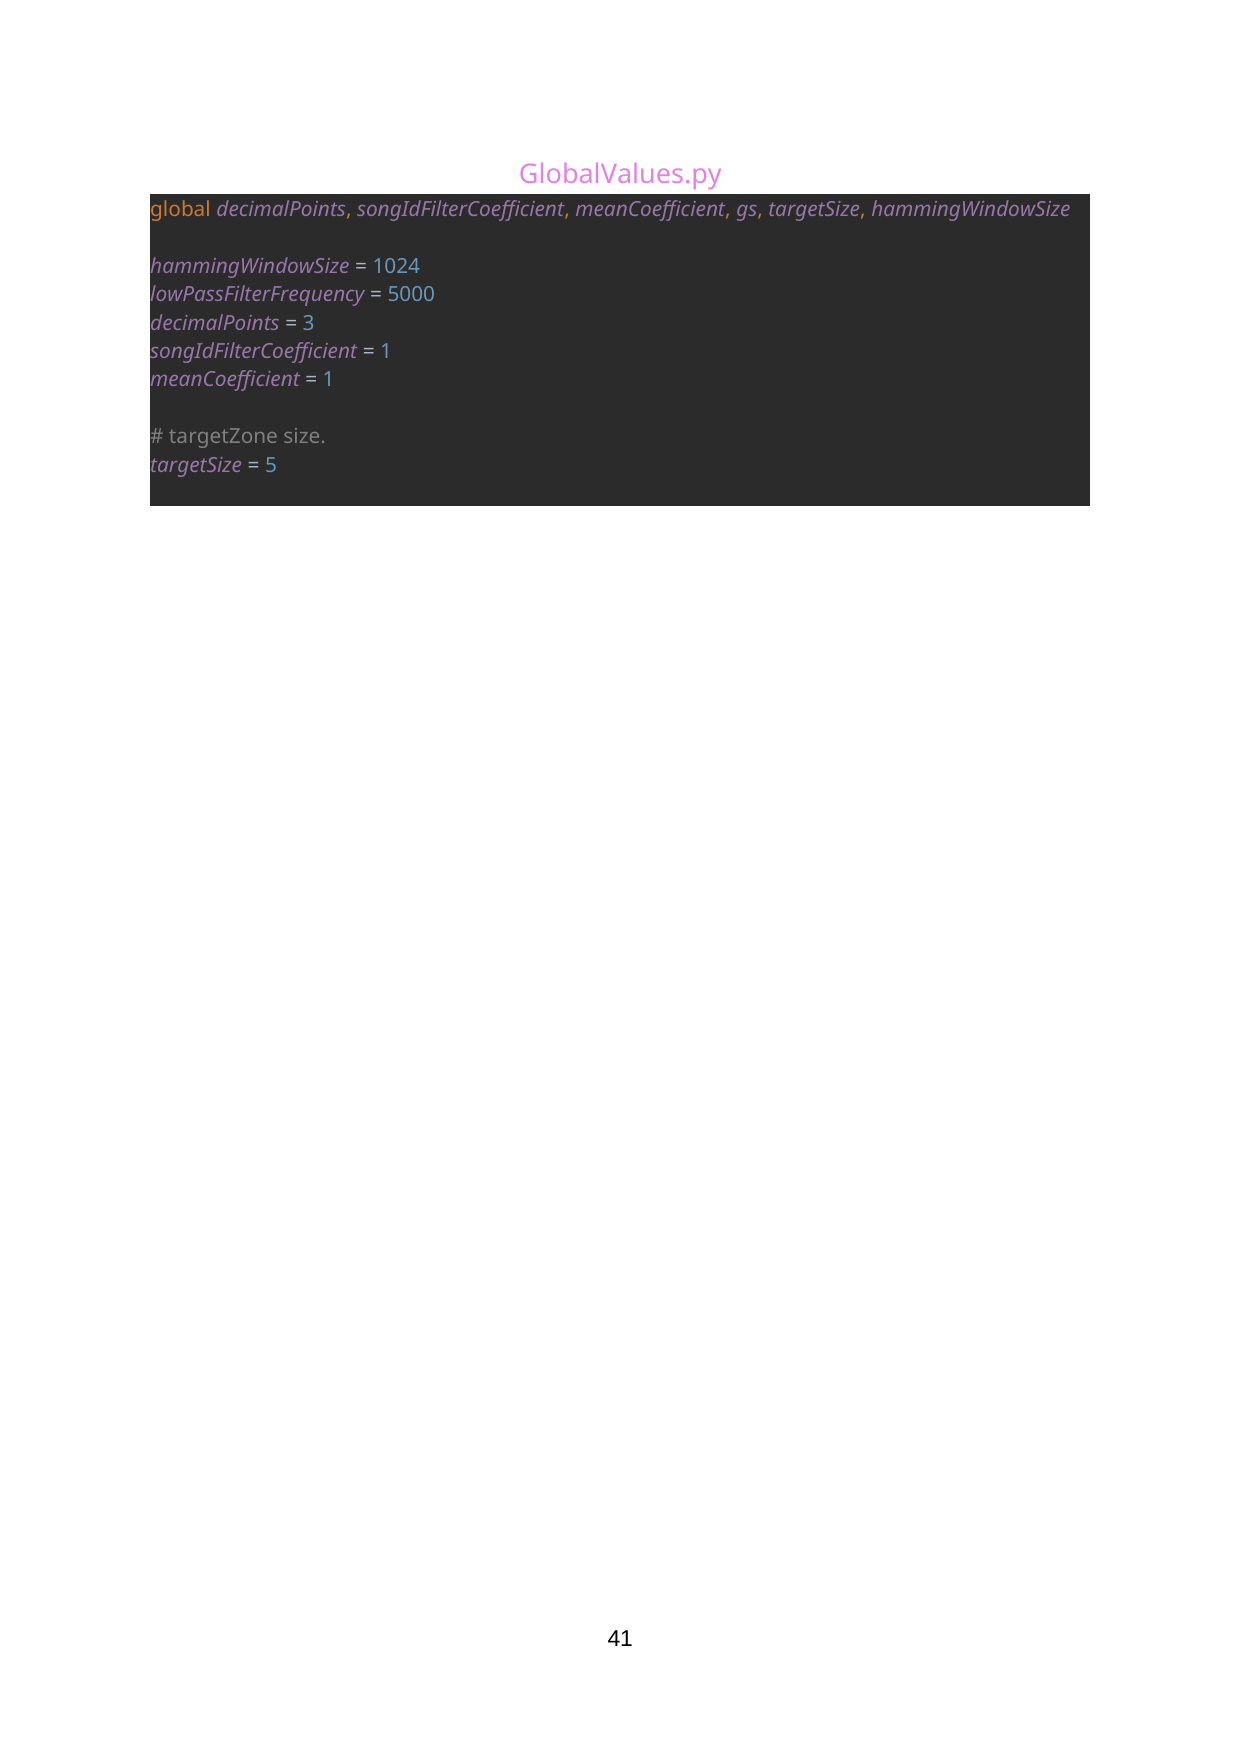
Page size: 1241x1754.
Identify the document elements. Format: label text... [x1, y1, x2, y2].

text global decimalPoints, songIdFilterCoefficient, meanCoefficient, gs, targetSize, hammingWindowSize hammingWindowSize = 1024 lowPassFilterFrequency = 5000 decimalPoints = 3 songIdFilterCoefficient = 1 meanCoefficient = 1 # targetZone size. targetSize = 5 [150, 194, 1090, 506]
subtitle GlobalValues.py [150, 154, 1090, 191]
